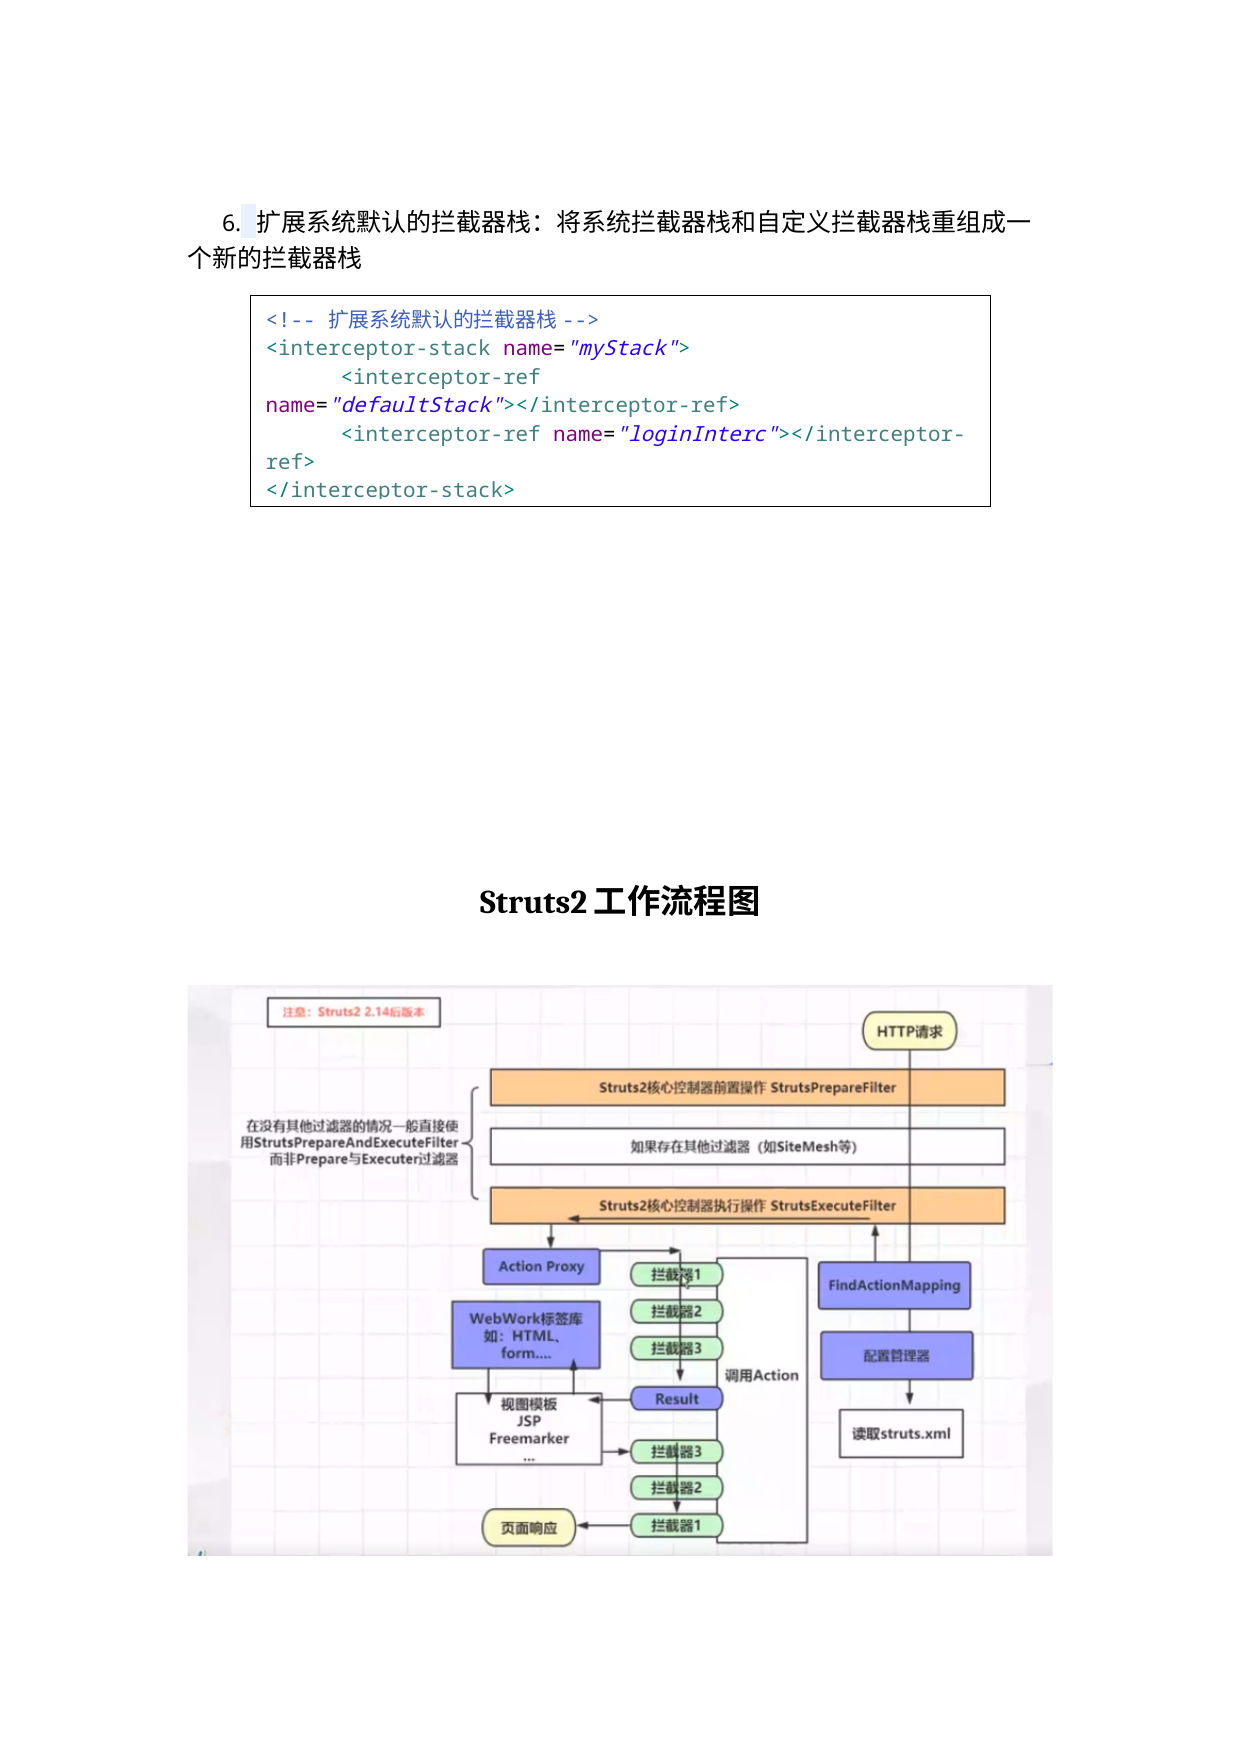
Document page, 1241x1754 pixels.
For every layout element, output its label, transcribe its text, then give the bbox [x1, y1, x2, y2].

picture [187, 985, 1053, 1556]
text 6. 扩展系统默认的拦截器栈：将系统拦截器栈和自定义拦截器栈重组成一个新的拦截器栈 [187, 202, 1053, 274]
subtitle Struts2工作流程图 [187, 874, 1053, 923]
